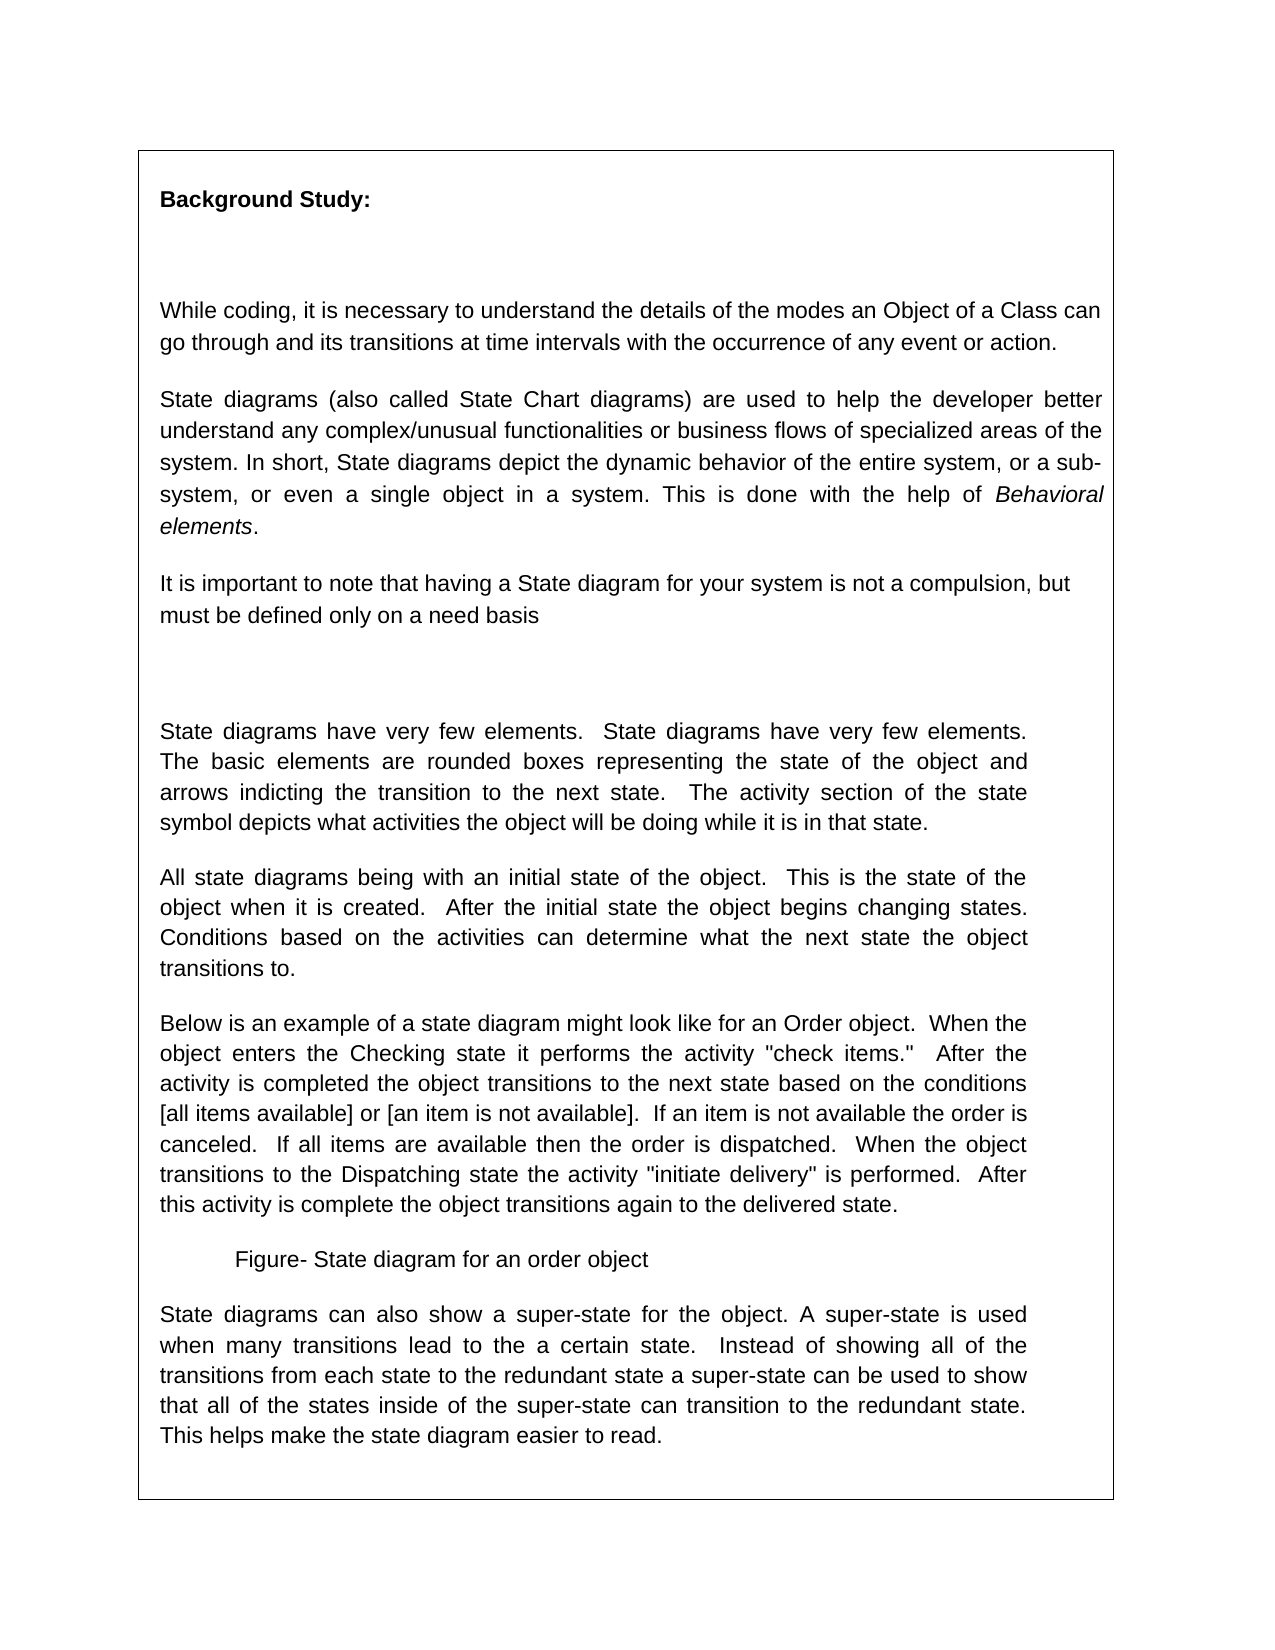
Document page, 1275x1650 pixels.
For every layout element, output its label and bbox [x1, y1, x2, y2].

table_cell [139, 151, 1113, 1499]
